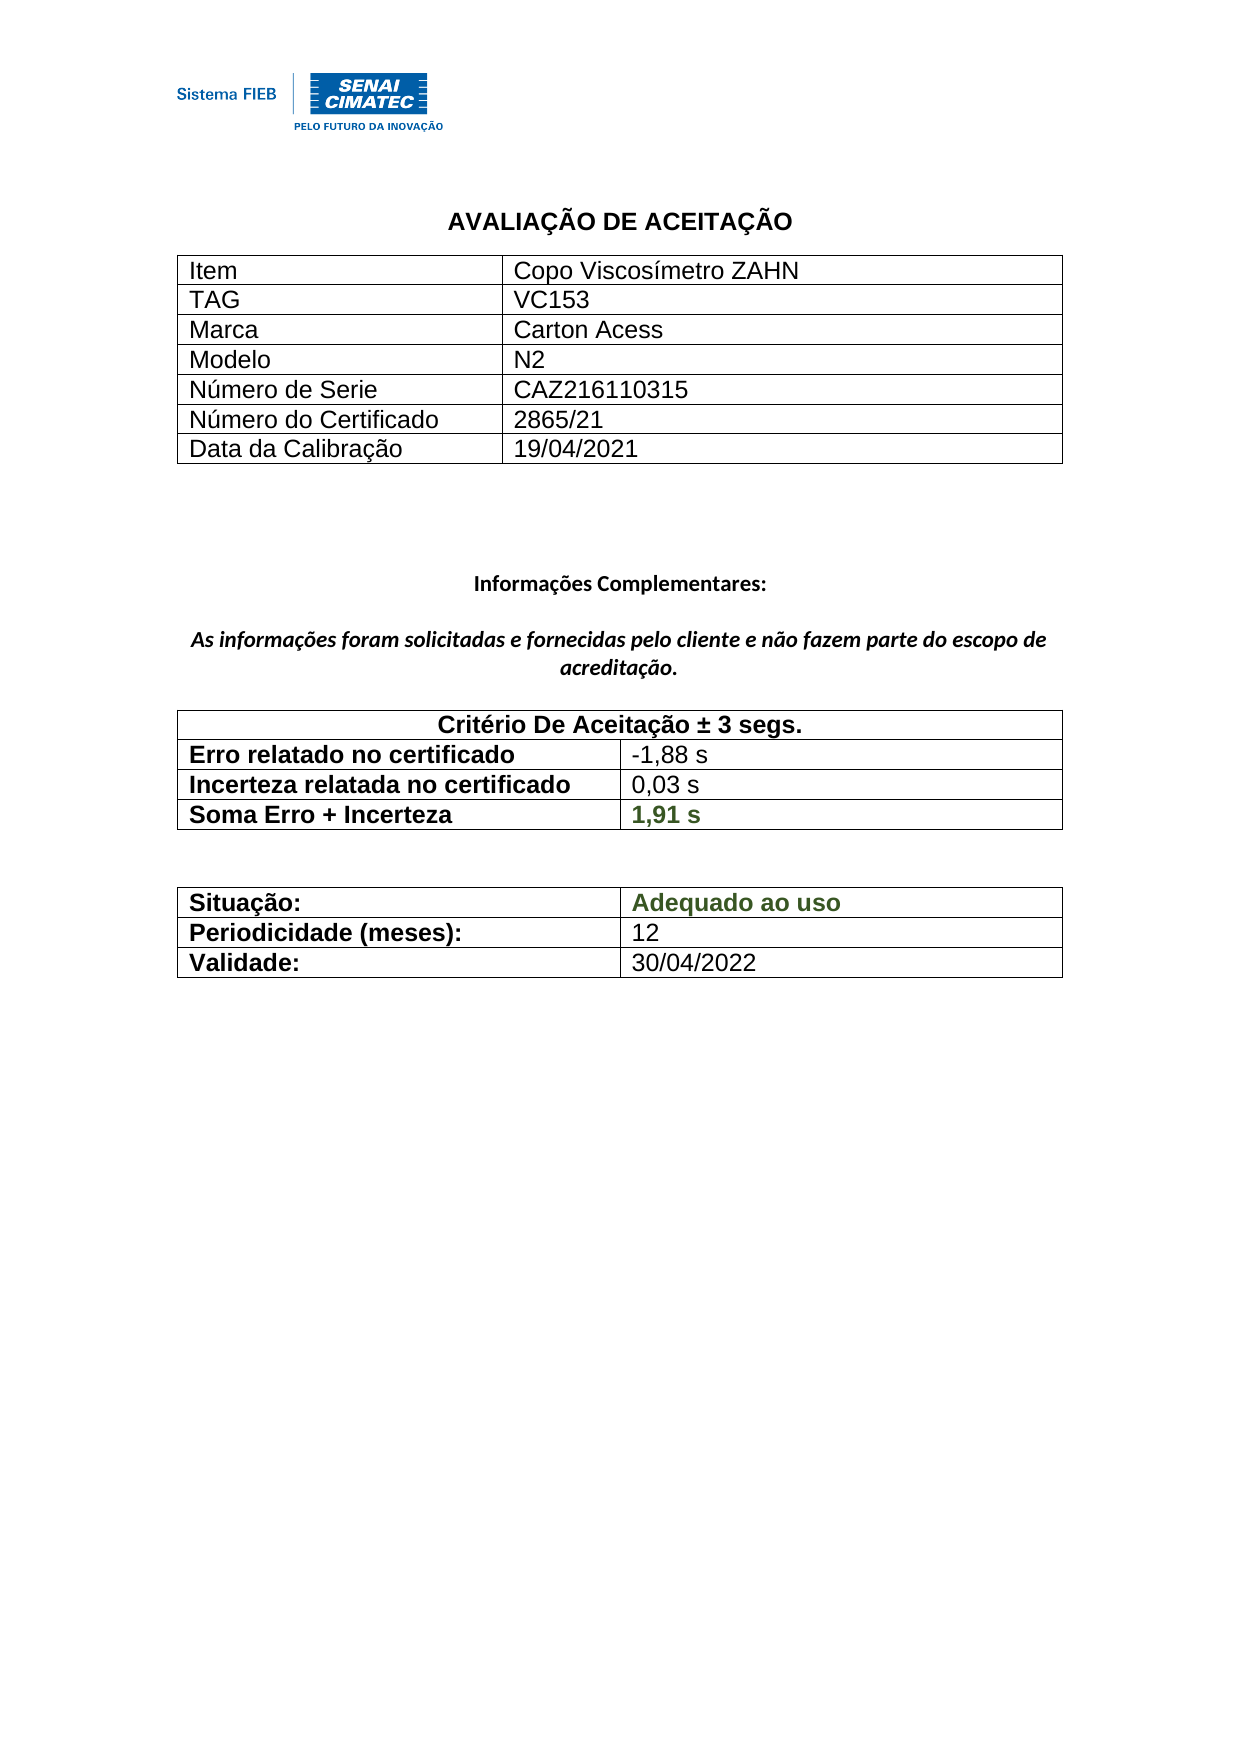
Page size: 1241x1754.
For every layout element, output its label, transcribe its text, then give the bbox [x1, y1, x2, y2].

table_cell Número do Certificado [178, 405, 502, 433]
table_cell Carton Acess [503, 315, 1062, 344]
table_cell 2865/21 [503, 405, 1062, 433]
text Informações Complementares: [177, 569, 1063, 597]
table_cell Erro relatado no certificado [178, 740, 620, 769]
text As informações foram solicitadas e fornecidas pelo cliente e não fazem parte do escopo de acreditação. [177, 625, 1063, 681]
table_header Critério De Aceitação ± 3 segs. [178, 711, 1062, 739]
table_header Adequado ao uso [621, 888, 1062, 917]
table_cell 30/04/2022 [621, 948, 1062, 977]
table_header Item [178, 256, 502, 284]
table_cell Incerteza relatada no certificado [178, 770, 620, 799]
table_cell Modelo [178, 345, 502, 374]
table_cell Soma Erro + Incerteza [178, 800, 620, 829]
table_cell 19/04/2021 [503, 434, 1062, 463]
table_cell CAZ216110315 [503, 375, 1062, 403]
table_cell 1,91 s [621, 800, 1062, 829]
picture [177, 73, 443, 132]
table_cell 12 [621, 918, 1062, 947]
table_cell 0,03 s [621, 770, 1062, 799]
table_cell Periodicidade (meses): [178, 918, 620, 947]
table_cell TAG [178, 285, 502, 314]
table_cell Data da Calibração [178, 434, 502, 463]
table_cell VC153 [503, 285, 1062, 314]
table_cell N2 [503, 345, 1062, 374]
table_cell Número de Serie [178, 375, 502, 403]
table_cell Marca [178, 315, 502, 344]
table_header Copo Viscosímetro ZAHN [503, 256, 1062, 284]
table_header Situação: [178, 888, 620, 917]
table_cell Validade: [178, 948, 620, 977]
table_cell -1,88 s [621, 740, 1062, 769]
text AVALIAÇÃO DE ACEITAÇÃO [177, 207, 1063, 236]
